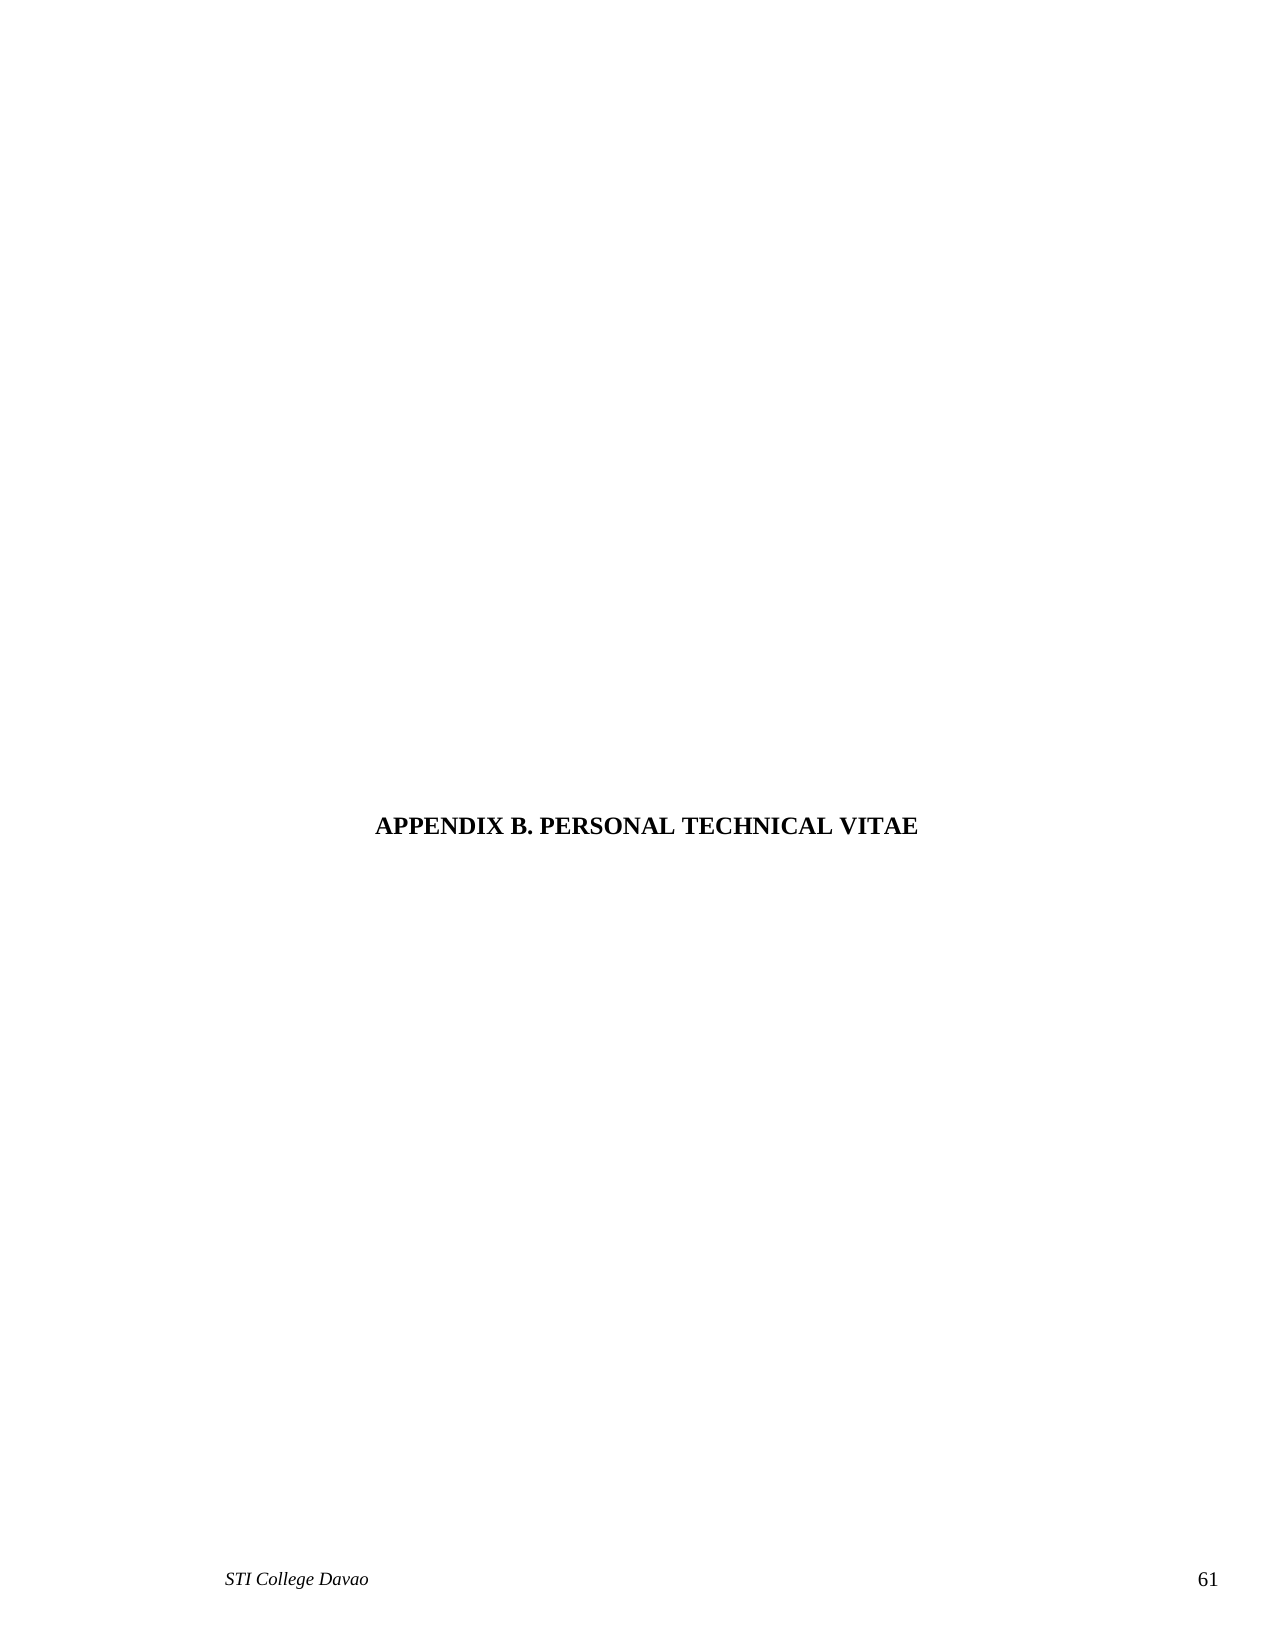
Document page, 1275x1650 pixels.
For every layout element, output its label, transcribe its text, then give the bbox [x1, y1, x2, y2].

text APPENDIX B. PERSONAL TECHNICAL VITAE [225, 811, 1125, 840]
